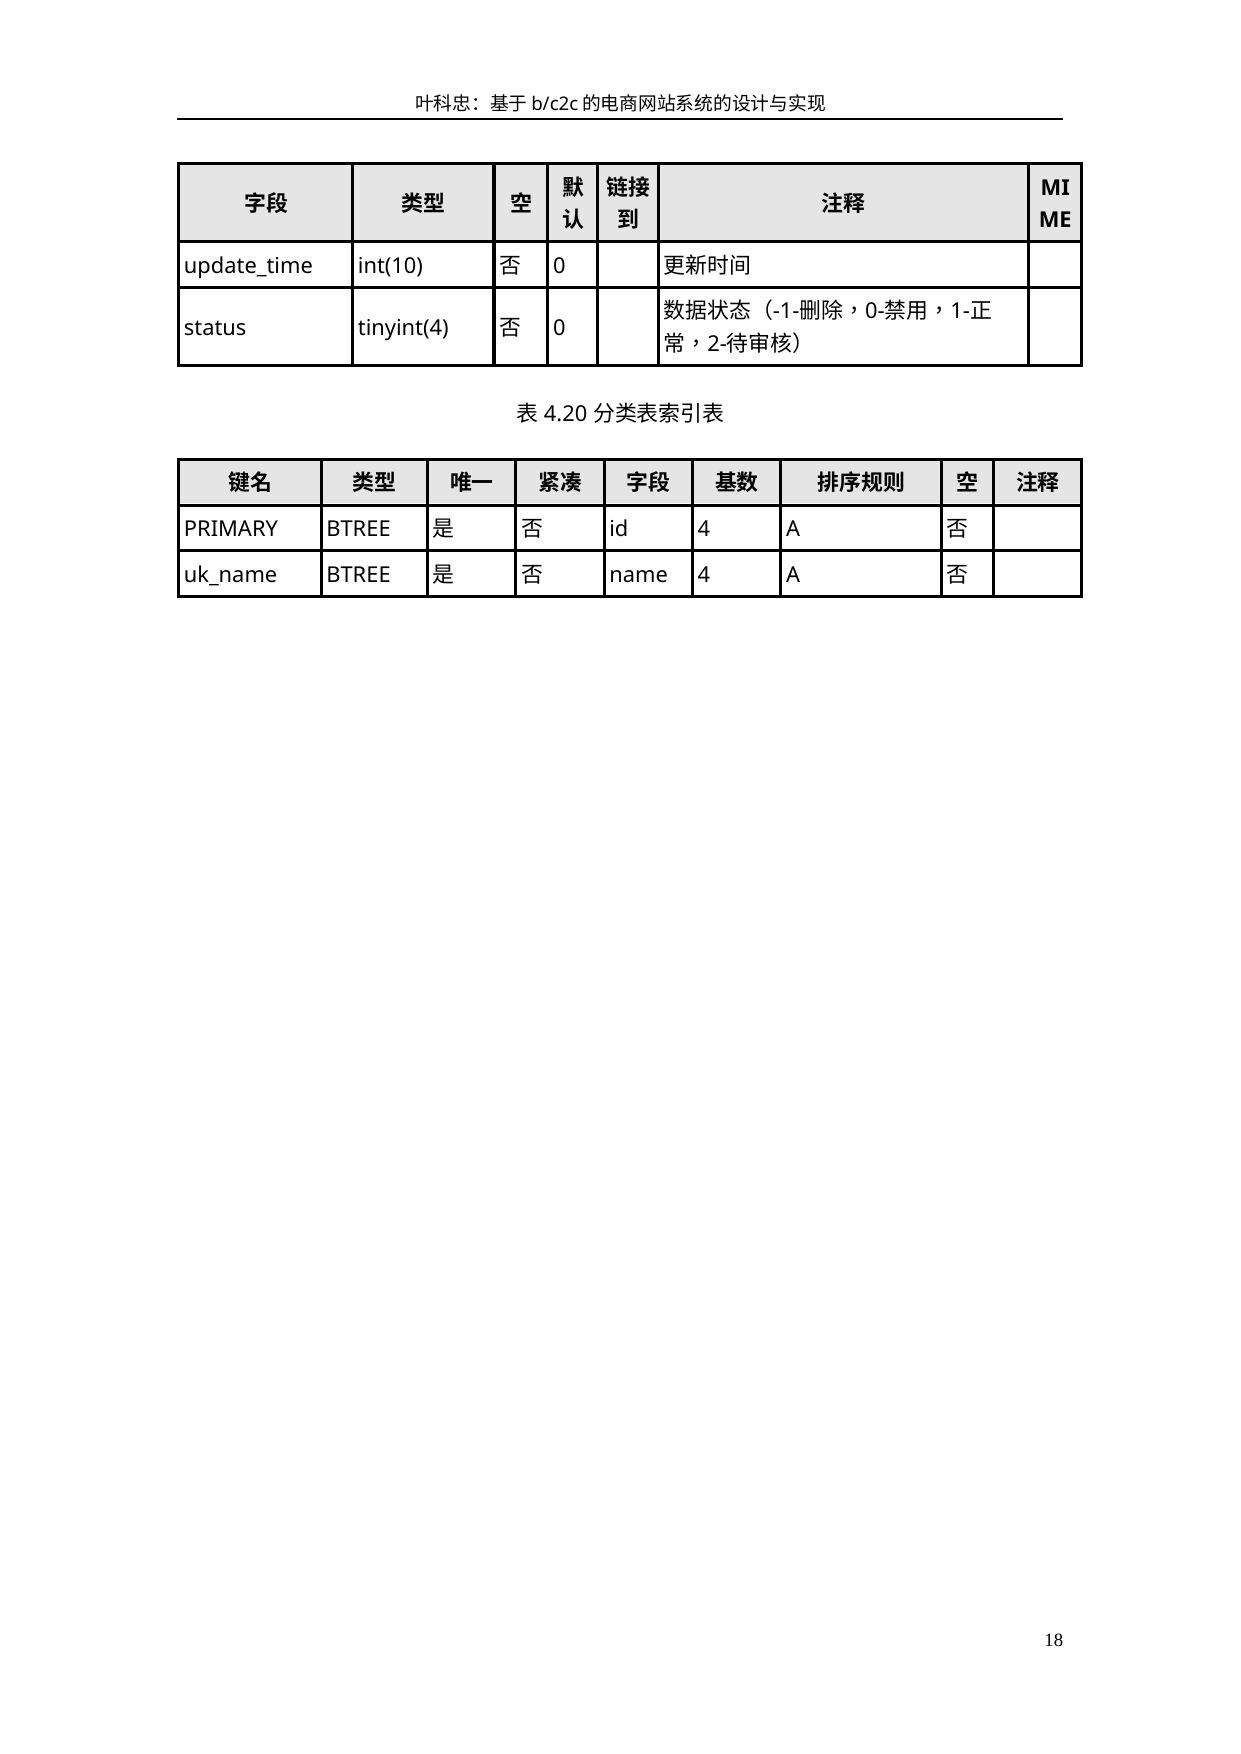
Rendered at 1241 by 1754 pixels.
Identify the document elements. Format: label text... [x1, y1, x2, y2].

table_cell A [782, 552, 940, 595]
table_header 默认 [549, 165, 596, 240]
table_header 空 [943, 461, 992, 503]
table_cell BTREE [323, 552, 426, 595]
table_cell 0 [549, 289, 596, 364]
table_cell [995, 552, 1080, 595]
table_cell 否 [517, 552, 603, 595]
table_header 类型 [354, 165, 492, 240]
table_cell tinyint(4) [354, 289, 492, 364]
table_cell 否 [517, 507, 603, 549]
table_cell 更新时间 [660, 243, 1027, 286]
table_header 注释 [660, 165, 1027, 240]
table_header 唯一 [429, 461, 514, 503]
table_cell [599, 289, 657, 364]
text 表 4.20 分类表索引表 [177, 396, 1063, 429]
table_header 紧凑 [517, 461, 603, 503]
table_cell name [606, 552, 691, 595]
table_header 基数 [694, 461, 779, 503]
table_cell 4 [694, 507, 779, 549]
table_cell update_time [180, 243, 351, 286]
table_cell [995, 507, 1080, 549]
table_cell uk_name [180, 552, 320, 595]
table_cell int(10) [354, 243, 492, 286]
table_cell 是 [429, 507, 514, 549]
table_cell A [782, 507, 940, 549]
table_cell [1030, 243, 1080, 286]
table_cell 是 [429, 552, 514, 595]
table_cell 否 [496, 243, 546, 286]
table_cell 否 [943, 507, 992, 549]
table_header 链接到 [599, 165, 657, 240]
table_cell 0 [549, 243, 596, 286]
table_cell 4 [694, 552, 779, 595]
table_header 注释 [995, 461, 1080, 503]
table_cell 数据状态（-1-删除，0-禁用，1-正常，2-待审核） [660, 289, 1027, 364]
table_header 空 [496, 165, 546, 240]
table_header MIME [1030, 165, 1080, 240]
table_cell PRIMARY [180, 507, 320, 549]
table_header 字段 [180, 165, 351, 240]
table_cell 否 [943, 552, 992, 595]
table_cell status [180, 289, 351, 364]
table_cell [1030, 289, 1080, 364]
table_cell id [606, 507, 691, 549]
table_header 字段 [606, 461, 691, 503]
table_cell BTREE [323, 507, 426, 549]
table_cell [599, 243, 657, 286]
table_header 类型 [323, 461, 426, 503]
table_cell 否 [496, 289, 546, 364]
table_header 排序规则 [782, 461, 940, 503]
table_header 键名 [180, 461, 320, 503]
